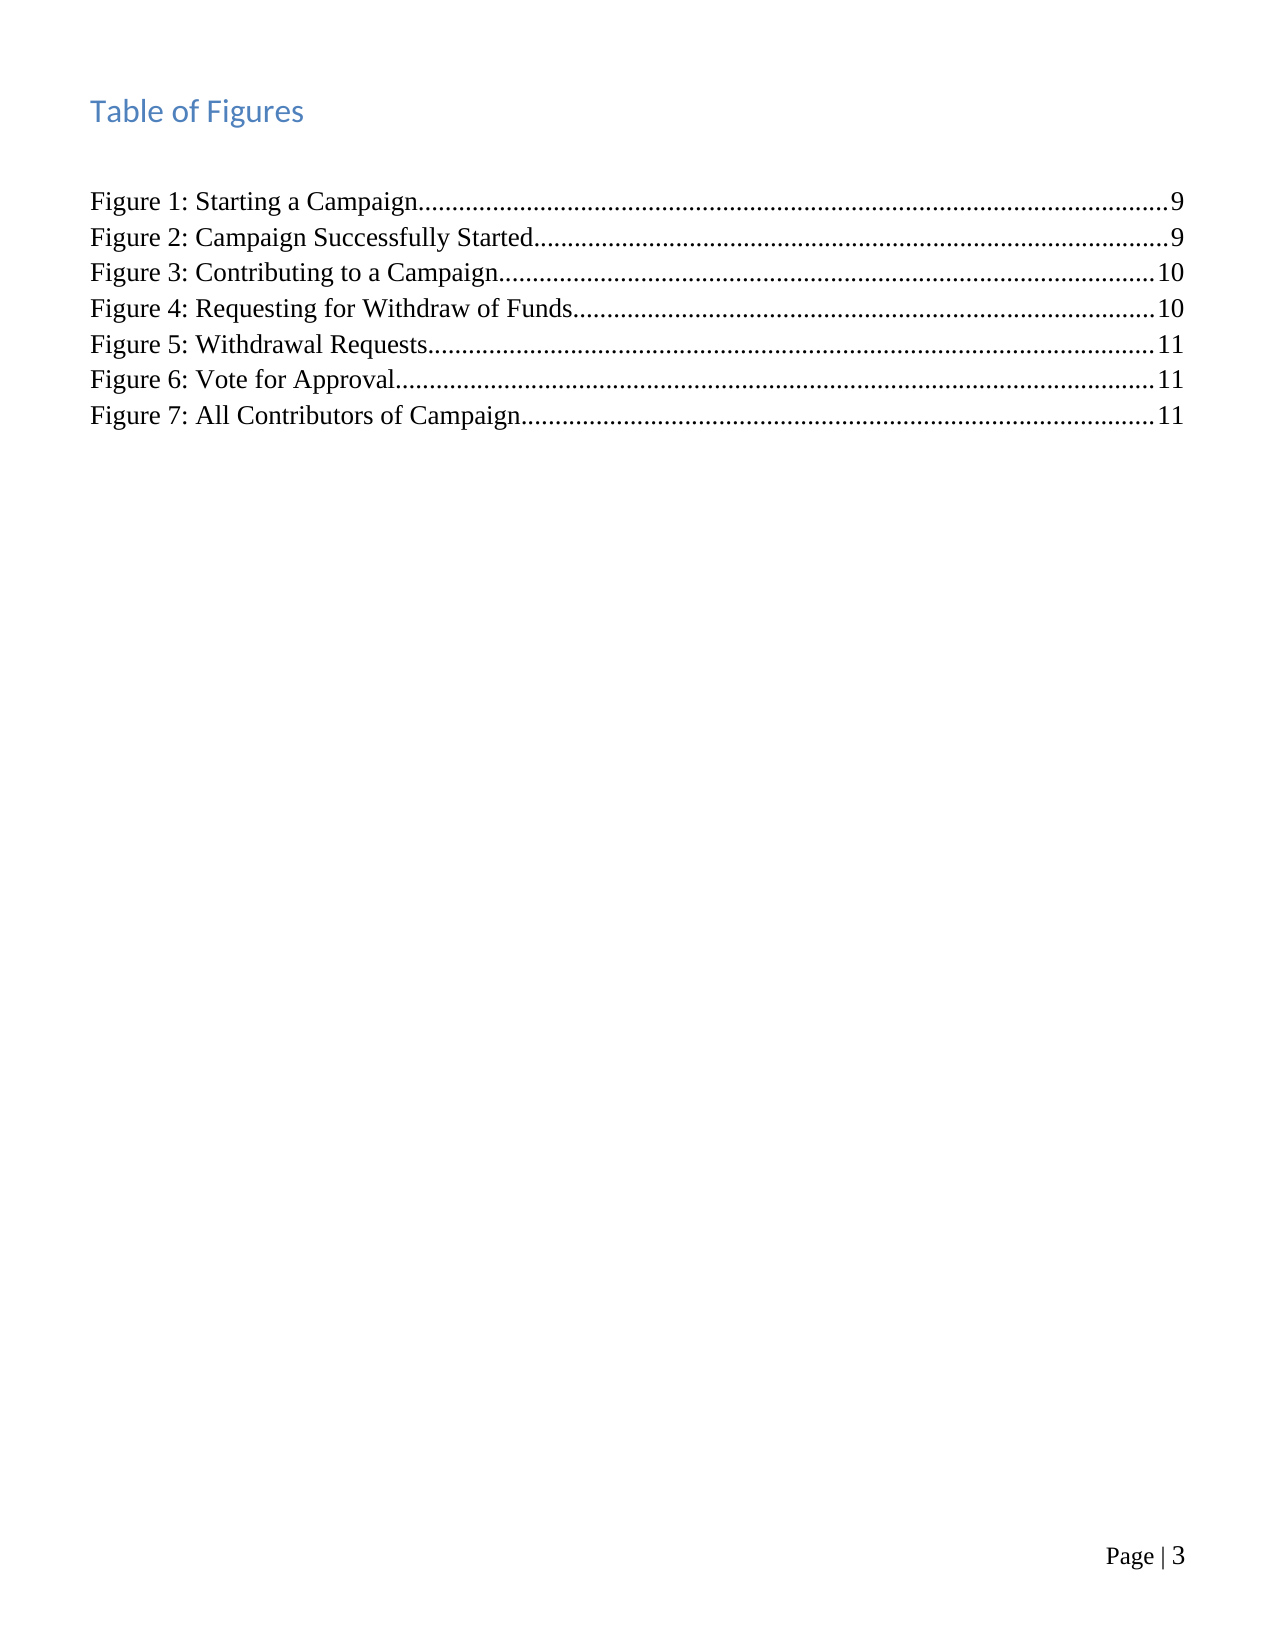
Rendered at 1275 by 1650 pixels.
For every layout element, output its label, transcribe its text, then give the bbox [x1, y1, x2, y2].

text Figure 7: All Contributors of Campaign 11 [90, 399, 1185, 430]
text Figure 4: Requesting for Withdraw of Funds 10 [90, 292, 1185, 323]
text Figure 3: Contributing to a Campaign 10 [90, 256, 1185, 287]
text Figure 1: Starting a Campaign 9 [90, 185, 1185, 216]
text Figure 6: Vote for Approval 11 [90, 363, 1185, 395]
text Figure 2: Campaign Successfully Started 9 [90, 221, 1185, 252]
text Figure 5: Withdrawal Requests 11 [90, 328, 1185, 359]
subtitle Table of Figures [90, 90, 1185, 131]
